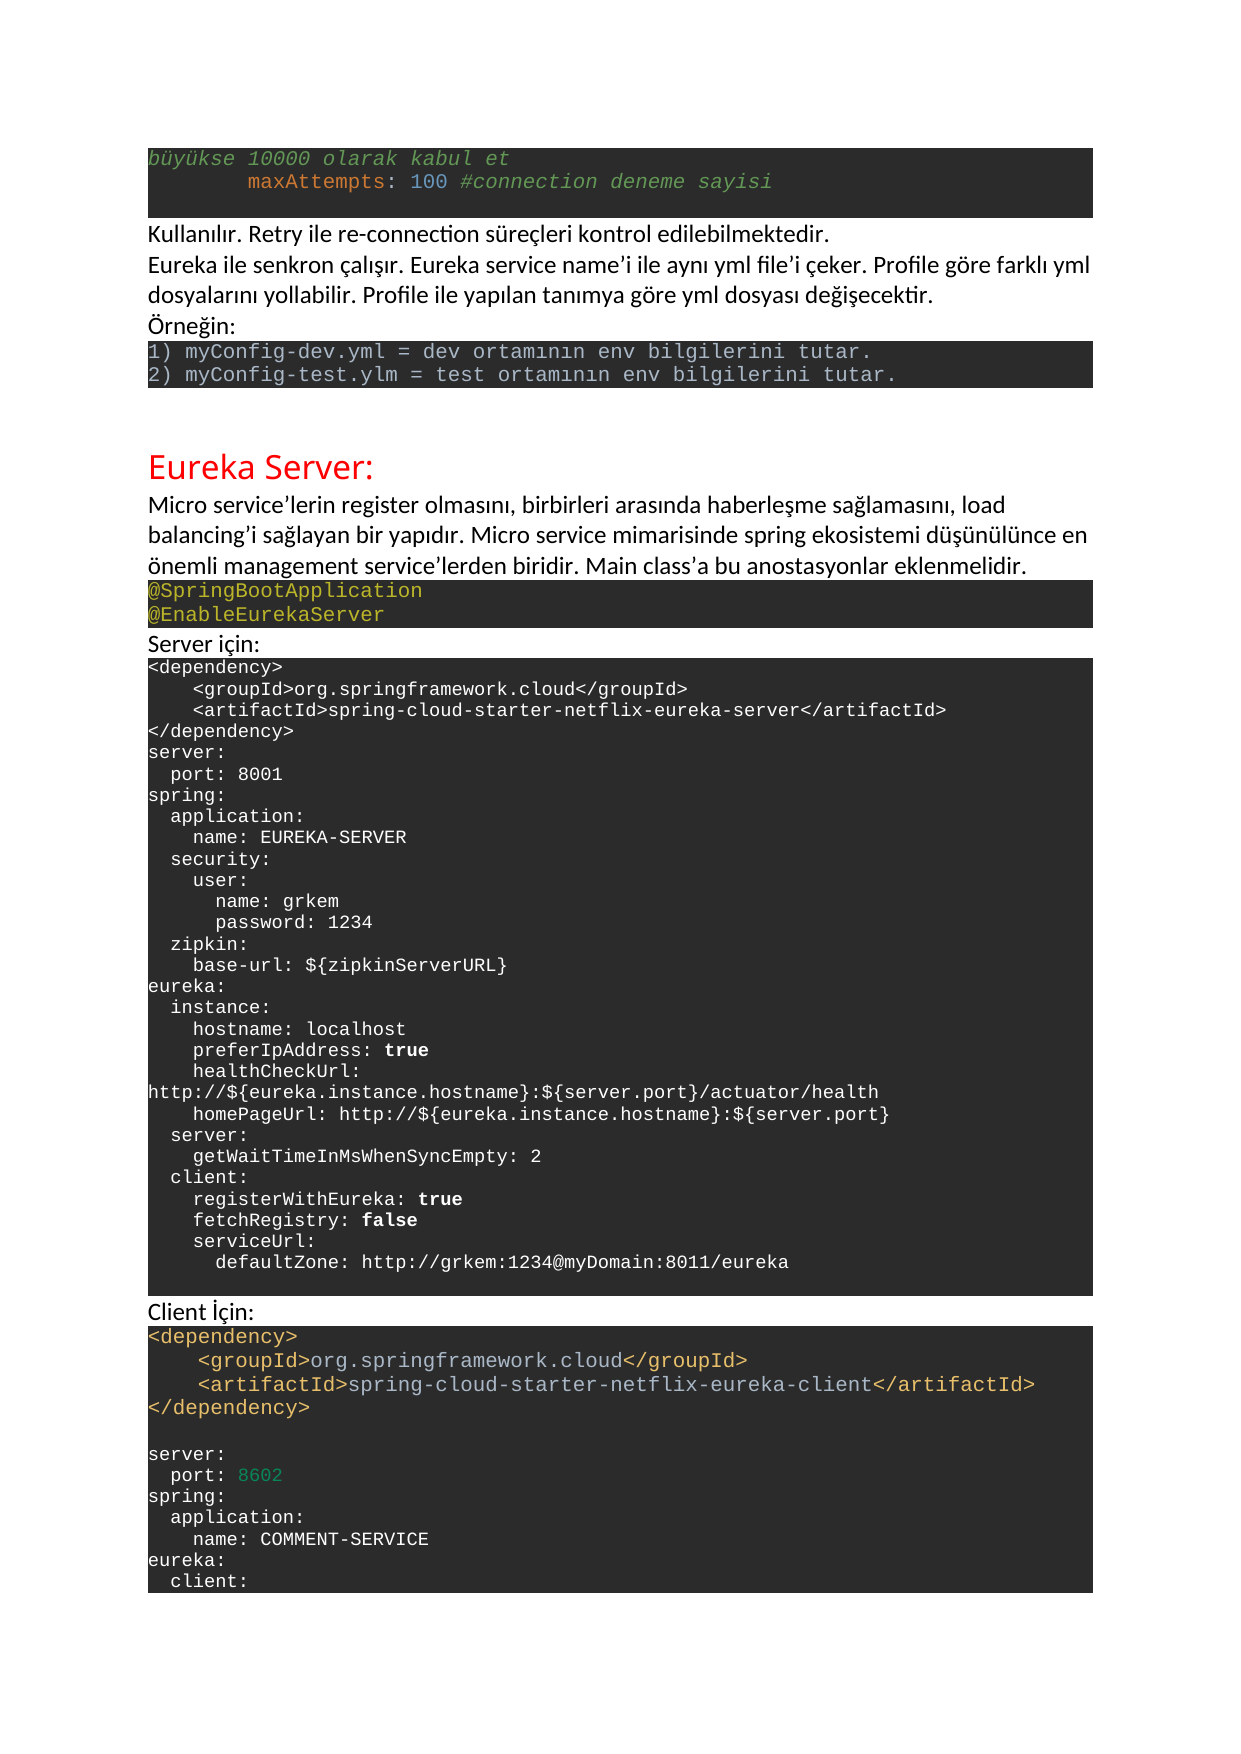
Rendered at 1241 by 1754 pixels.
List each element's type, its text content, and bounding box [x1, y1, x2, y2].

text zipkin: [148, 934, 1093, 956]
text serviceUrl: [148, 1232, 1093, 1253]
text Micro service’lerin register olmasını, birbirleri arasında haberleşme sağlamasını, load balancing’i sağlayan bir yapıdır. Micro service mimarisinde spring ekosistemi düşünülünce en önemli management service’lerden biridir. Main class’a bu anostasyonlar eklenmelidir. [148, 489, 1093, 580]
text Eureka ile senkron çalışır. Eureka service name’i ile aynı yml file’i çeker. Profile göre farklı yml dosyalarını yollabilir. Profile ile yapılan tanımya göre yml dosyası değişecektir. [148, 249, 1093, 310]
text instance: [148, 998, 1093, 1019]
text defaultZone: http://grkem:1234@myDomain:8011/eureka [148, 1253, 1093, 1274]
text 1) myConfig-dev.yml = dev ortamının env bilgilerini tutar. 2) myConfig-test.ylm = test ortamının env bilgilerini tutar. [148, 341, 1093, 388]
text <dependency> <groupId>org.springframework.cloud</groupId> <artifactId>spring-cloud-starter-netflix-eureka-server</artifactId> </dependency> [148, 658, 1093, 743]
text hostname: localhost [148, 1019, 1093, 1041]
text <dependency> <groupId>org.springframework.cloud</groupId> <artifactId>spring-cloud-starter-netflix-eureka-client</artifactId> </dependency> [148, 1326, 1093, 1421]
text port: 8001 [148, 764, 1093, 786]
text Server için: [148, 628, 1093, 658]
text base-url: ${zipkinServerURL} [148, 956, 1093, 977]
text fetchRegistry: false [148, 1211, 1093, 1232]
text homePageUrl: http://${eureka.instance.hostname}:${server.port} [148, 1104, 1093, 1126]
text application: [148, 1508, 1093, 1529]
text healthCheckUrl: http://${eureka.instance.hostname}:${server.port}/actuator/health [148, 1062, 1093, 1104]
text Client İçin: [148, 1296, 1093, 1326]
text client: [148, 1572, 1093, 1593]
text password: 1234 [148, 913, 1093, 934]
text name: EUREKA-SERVER [148, 828, 1093, 849]
text @SpringBootApplication @EnableEurekaServer [148, 580, 1093, 628]
text server: [148, 1444, 1093, 1466]
text application: [148, 807, 1093, 828]
text Kullanılır. Retry ile re-connection süreçleri kontrol edilebilmektedir. [148, 218, 1093, 249]
text name: COMMENT-SERVICE [148, 1529, 1093, 1551]
text port: 8602 [148, 1466, 1093, 1487]
text preferIpAddress: true [148, 1041, 1093, 1062]
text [148, 148, 1093, 195]
text spring: [148, 786, 1093, 807]
subtitle Eureka Server: [148, 443, 1093, 489]
text eureka: [148, 977, 1093, 998]
text security: [148, 849, 1093, 871]
text server: [148, 1126, 1093, 1147]
text user: [148, 871, 1093, 892]
text name: grkem [148, 892, 1093, 913]
text server: [148, 743, 1093, 764]
text eureka: [148, 1551, 1093, 1572]
text Örneğin: [148, 310, 1093, 341]
text registerWithEureka: true [148, 1189, 1093, 1211]
text spring: [148, 1487, 1093, 1508]
text client: [148, 1168, 1093, 1189]
text getWaitTimeInMsWhenSyncEmpty: 2 [148, 1147, 1093, 1168]
